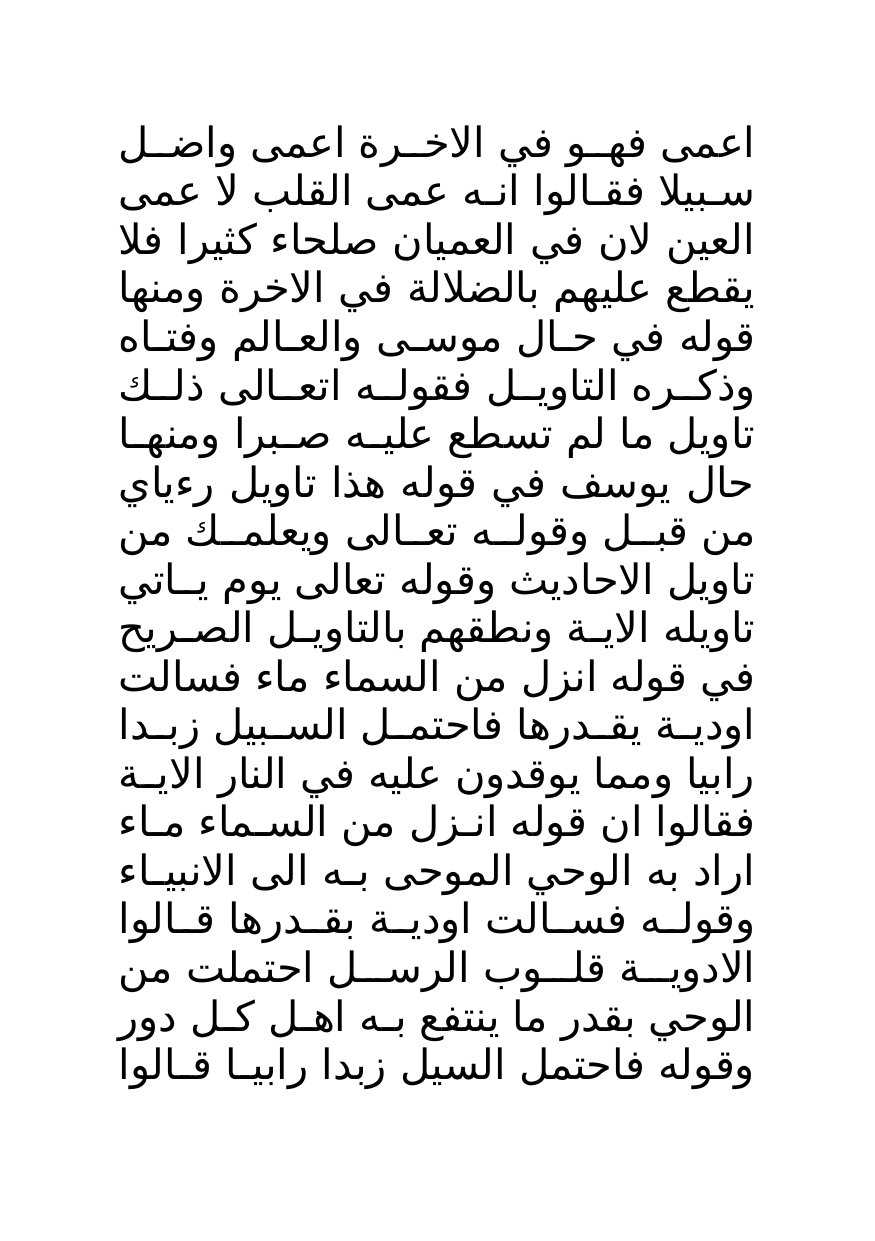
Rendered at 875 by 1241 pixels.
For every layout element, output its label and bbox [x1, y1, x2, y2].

text [118, 118, 756, 1089]
